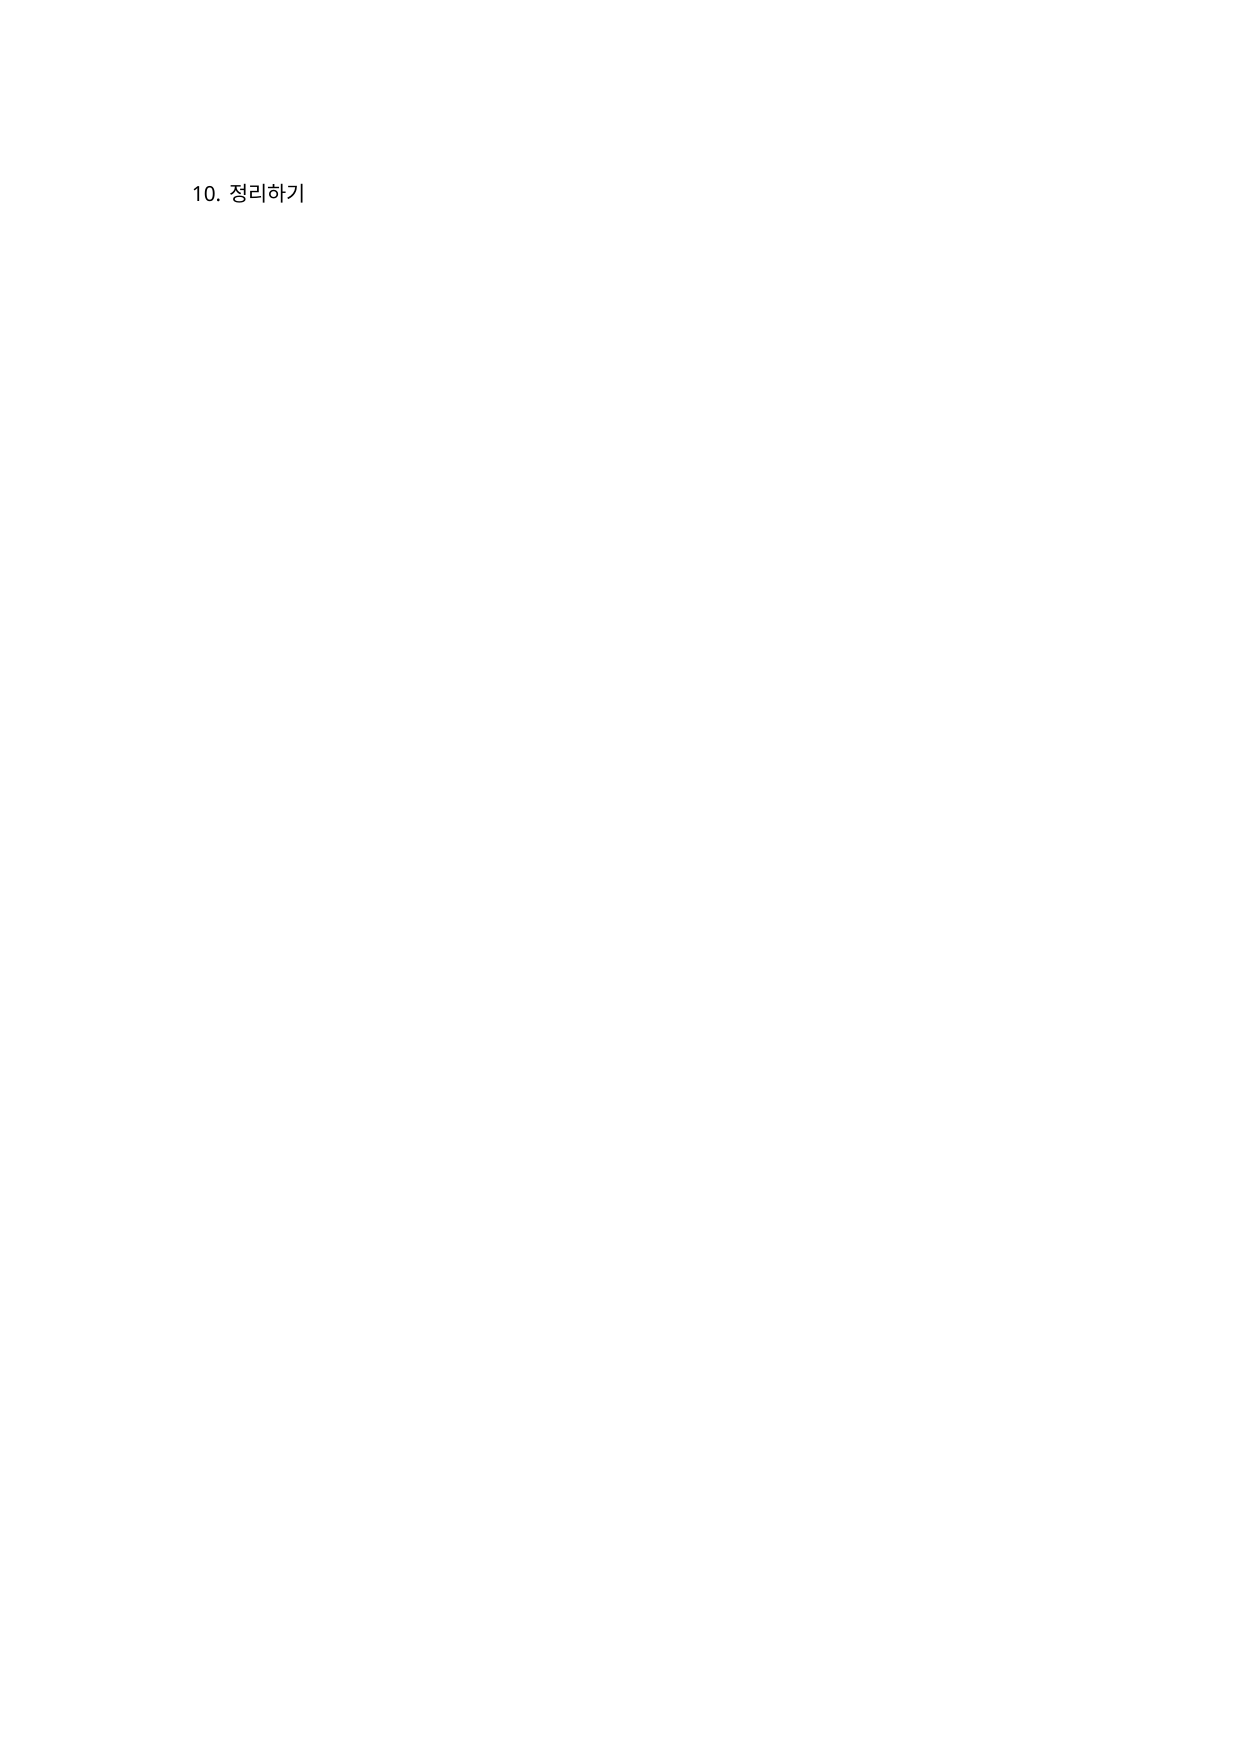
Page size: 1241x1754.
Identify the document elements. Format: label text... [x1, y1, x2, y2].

list 정리하기 [192, 177, 1090, 207]
